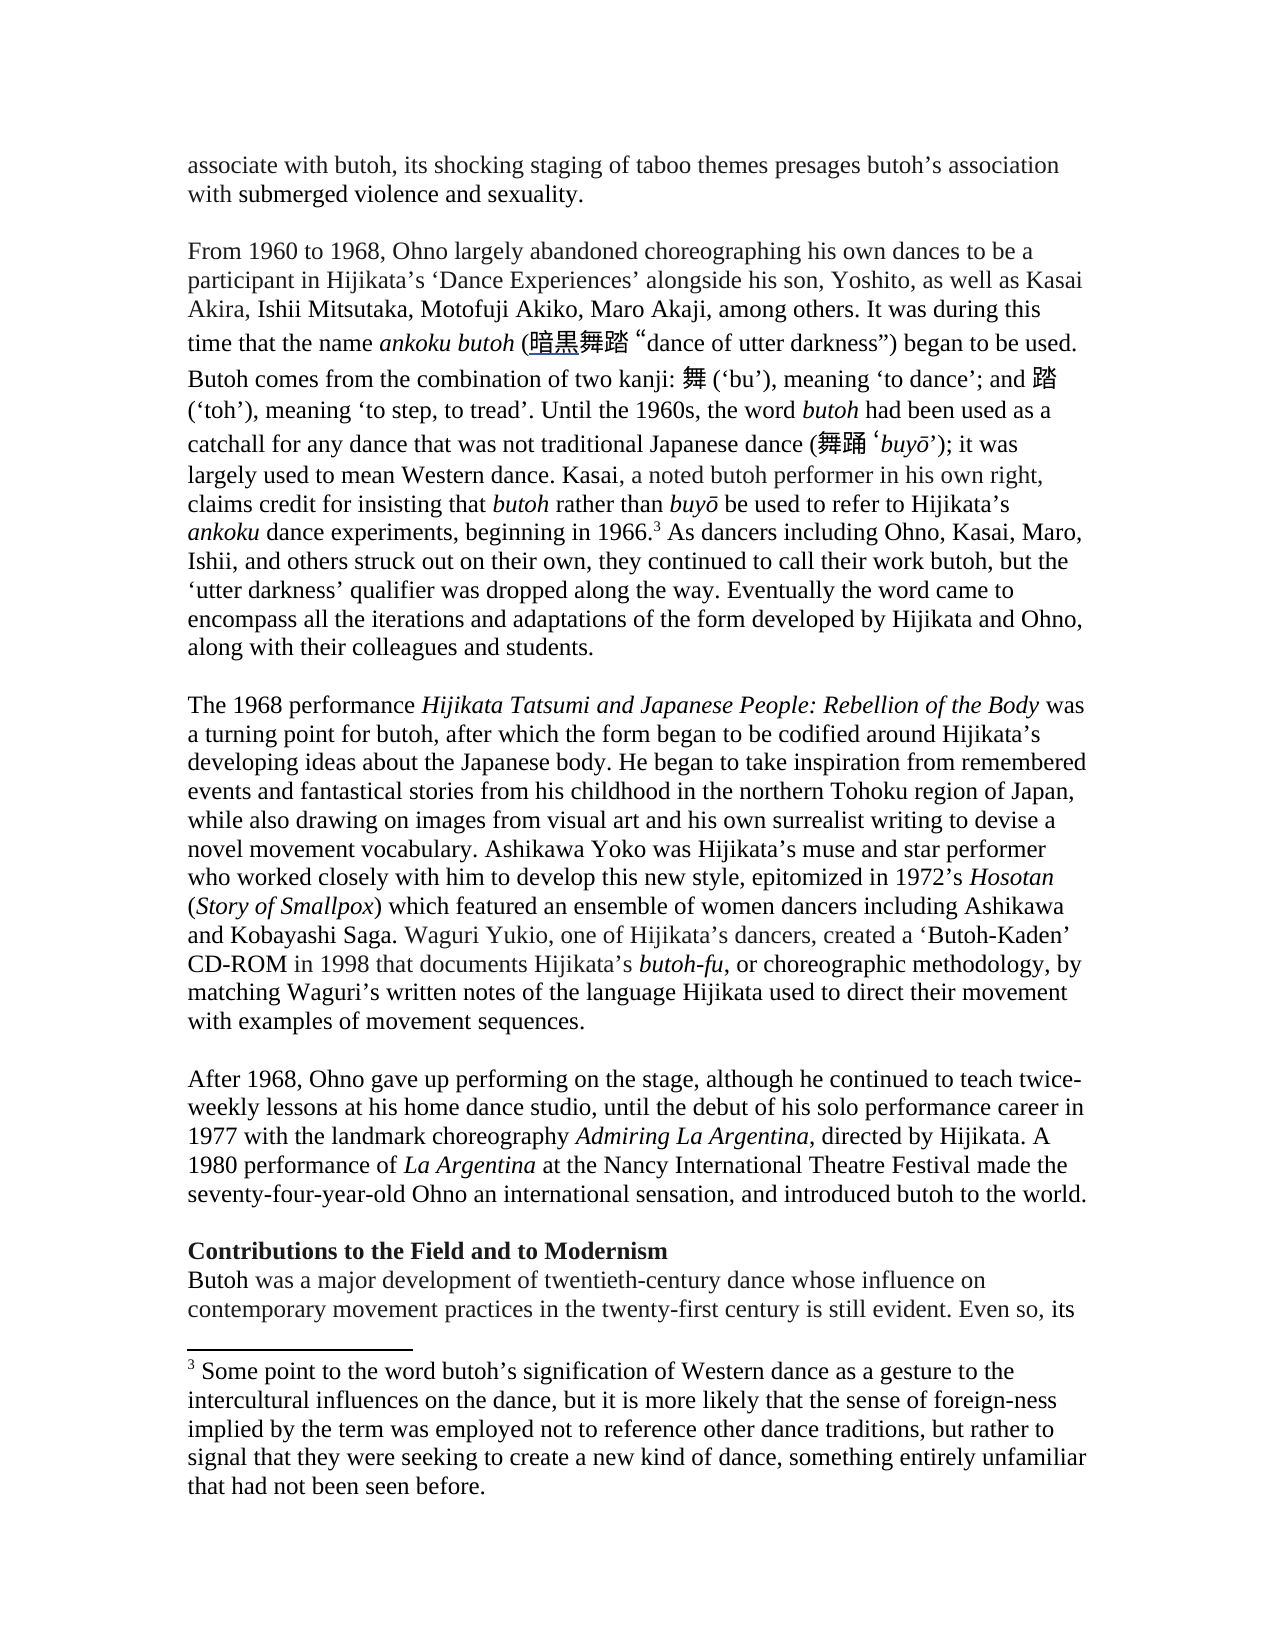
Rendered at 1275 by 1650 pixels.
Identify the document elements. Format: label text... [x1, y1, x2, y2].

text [187, 150, 1087, 207]
text Contributions to the Field and to Modernism [187, 1236, 1087, 1265]
text The 1968 performance Hijikata Tatsumi and Japanese People: Rebellion of the Body was a turning point for butoh, after which the form began to be codified around Hijikata’s developing ideas about the Japanese body. He began to take inspiration from remembered events and fantastical stories from his childhood in the northern Tohoku region of Japan, while also drawing on images from visual art and his own surrealist writing to devise a novel movement vocabulary. Ashikawa Yoko was Hijikata’s muse and star performer who worked closely with him to develop this new style, epitomized in 1972’s Hosotan (Story of Smallpox) which featured an ensemble of women dancers including Ashikawa and Kobayashi Saga. Waguri Yukio, one of Hijikata’s dancers, created a ‘Butoh-Kaden’ CD-ROM in 1998 that documents Hijikata’s butoh-fu, or choreographic methodology, by matching Waguri’s written notes of the language Hijikata used to direct their movement with examples of movement sequences. [187, 690, 1087, 1035]
text From 1960 to 1968, Ohno largely abandoned choreographing his own dances to be a participant in Hijikata’s ‘Dance Experiences’ alongside his son, Yoshito, as well as Kasai Akira, Ishii Mitsutaka, Motofuji Akiko, Maro Akaji, among others. It was during this time that the name ankoku butoh (暗黒舞踏 “dance of utter darkness”) began to be used. Butoh comes from the combination of two kanji: 舞 (‘bu’), meaning ‘to dance’; and 踏 (‘toh’), meaning ‘to step, to tread’. Until the 1960s, the word butoh had been used as a catchall for any dance that was not traditional Japanese dance (舞踊 ‘buyō’); it was largely used to mean Western dance. Kasai, a noted butoh performer in his own right, claims credit for insisting that butoh rather than buyō be used to refer to Hijikata’s ankoku dance experiments, beginning in 1966. As dancers including Ohno, Kasai, Maro, Ishii, and others struck out on their own, they continued to call their work butoh, but the ‘utter darkness’ qualifier was dropped along the way. Eventually the word came to encompass all the iterations and adaptations of the form developed by Hijikata and Ohno, along with their colleagues and students. [187, 236, 1087, 661]
text After 1968, Ohno gave up performing on the stage, although he continued to teach twice-weekly lessons at his home dance studio, until the debut of his solo performance career in 1977 with the landmark choreography Admiring La Argentina, directed by Hijikata. A 1980 performance of La Argentina at the Nancy International Theatre Festival made the seventy-four-year-old Ohno an international sensation, and introduced butoh to the world. [187, 1064, 1087, 1207]
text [187, 1265, 1087, 1322]
